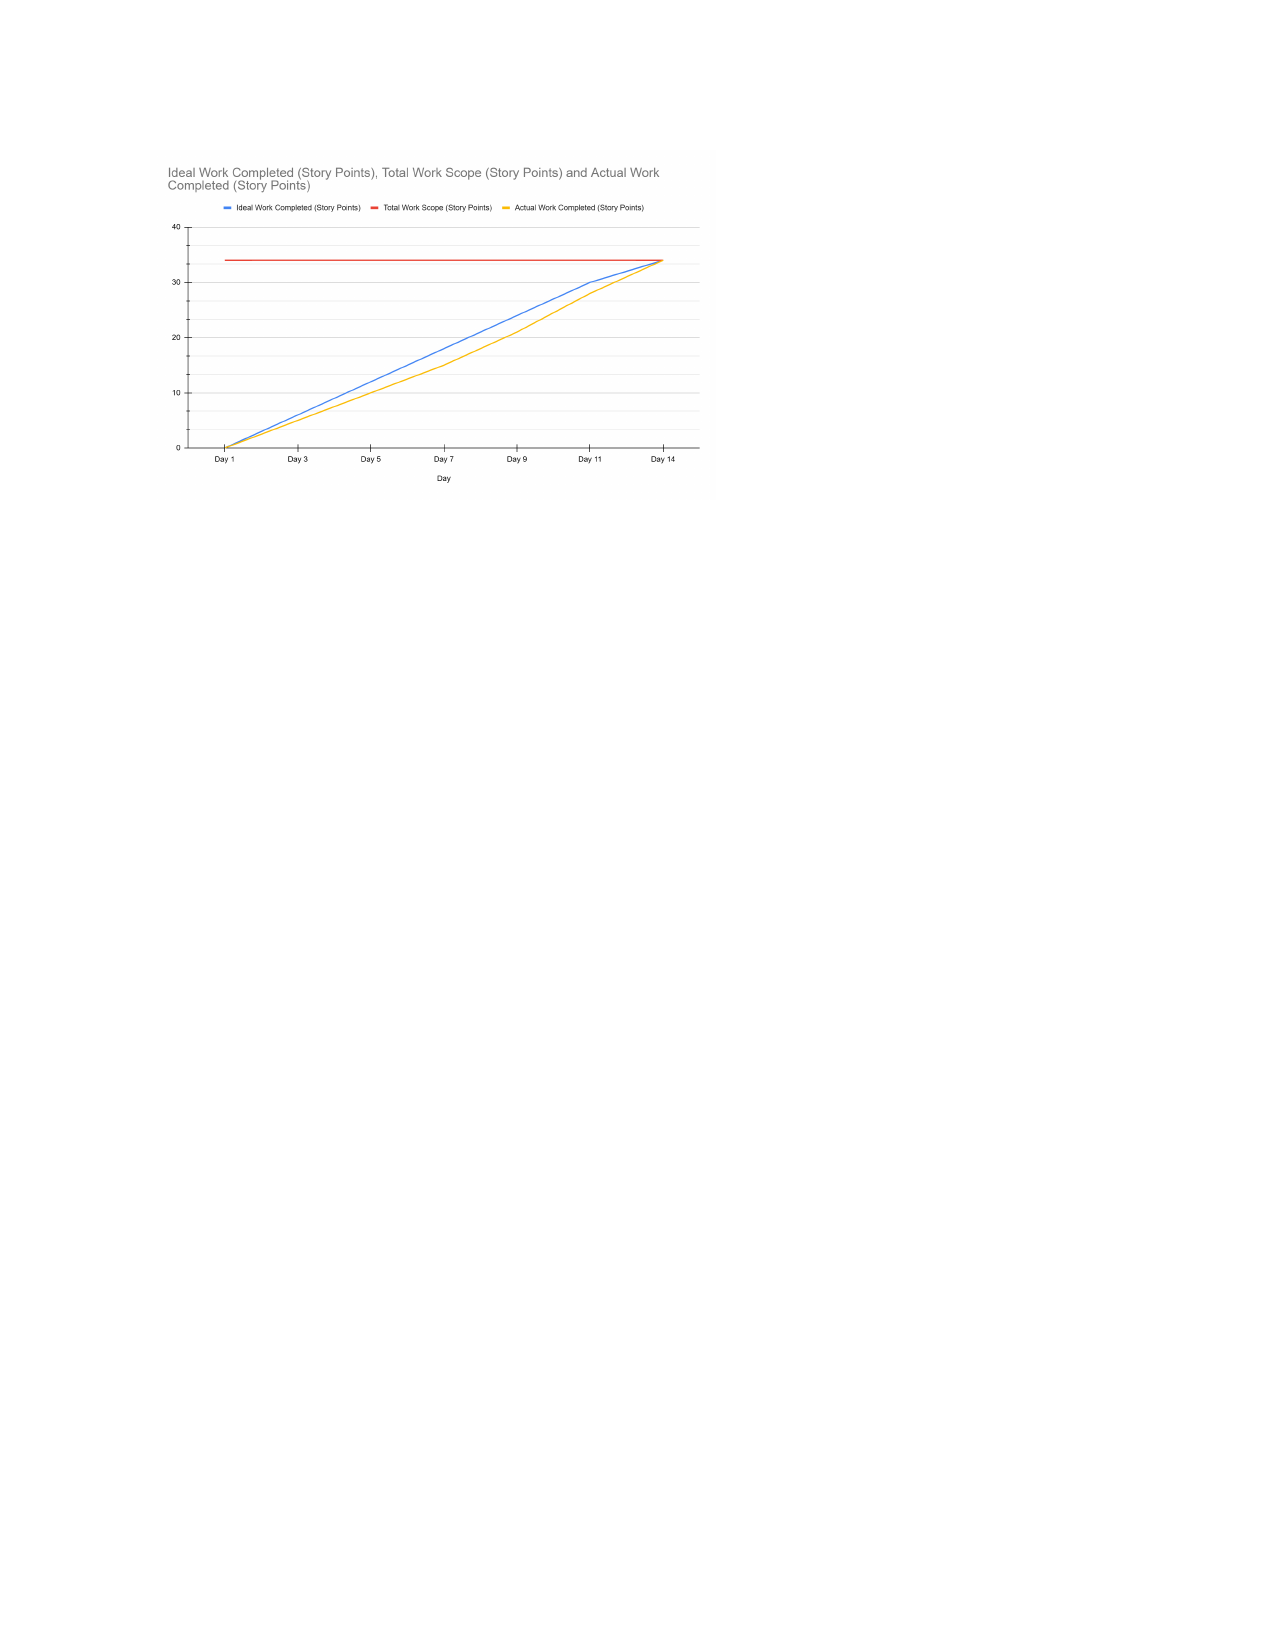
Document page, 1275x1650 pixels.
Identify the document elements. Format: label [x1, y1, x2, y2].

picture [150, 150, 717, 500]
